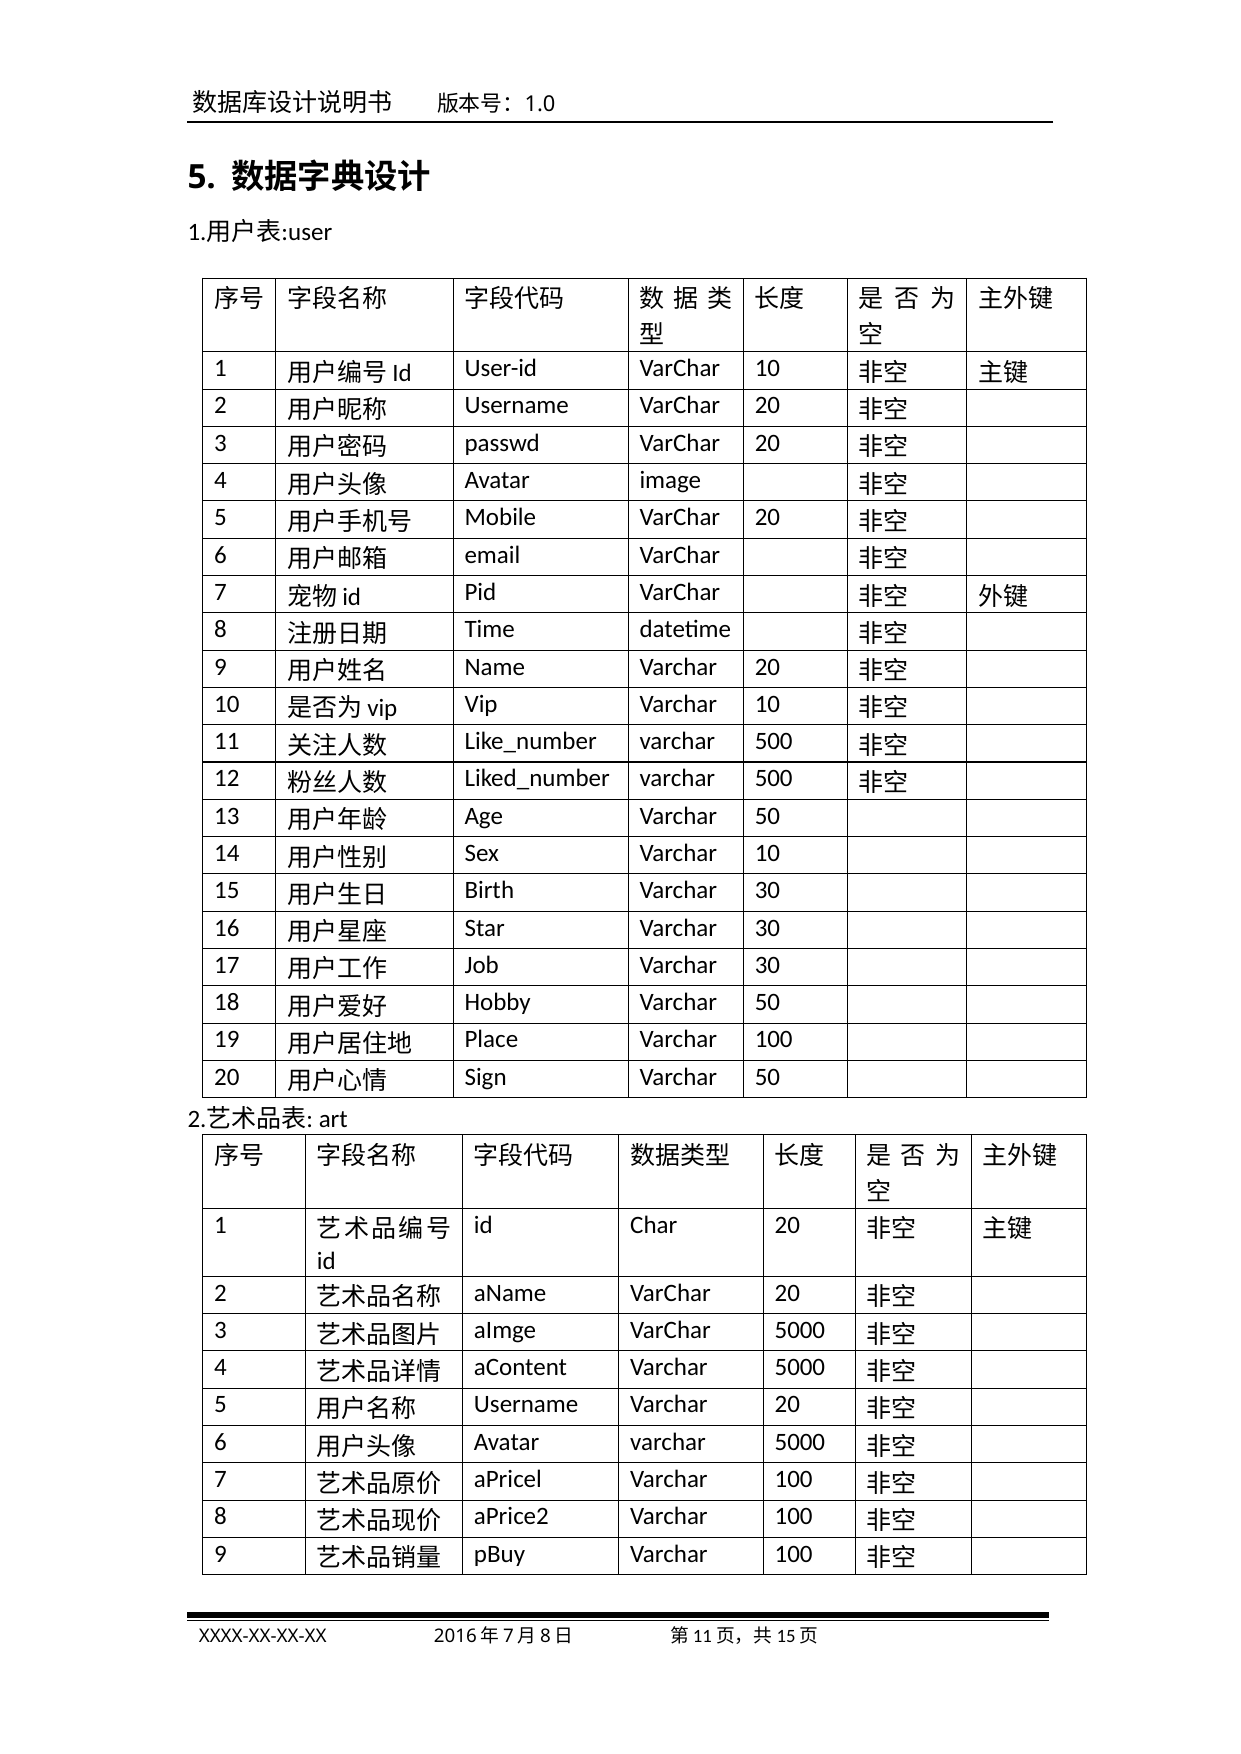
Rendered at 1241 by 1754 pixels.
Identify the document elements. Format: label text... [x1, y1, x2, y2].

table_cell 艺术品现价 [306, 1501, 462, 1537]
text 2.艺术品表: art [187, 1098, 1053, 1134]
table_cell 艺术品编号id [306, 1209, 462, 1276]
table_cell 非空 [856, 1501, 971, 1537]
table_header 序号 [203, 1135, 305, 1208]
table_cell 19 [203, 1024, 275, 1060]
table_cell 20 [764, 1389, 855, 1425]
table_cell Hobby [454, 986, 628, 1022]
table_cell aName [463, 1277, 618, 1313]
table_cell 粉丝人数 [276, 763, 453, 799]
table_cell pBuy [463, 1538, 618, 1574]
table_cell [972, 1314, 1086, 1350]
table_cell [972, 1501, 1086, 1537]
table_cell 用户编号Id [276, 352, 453, 388]
table_cell 非空 [856, 1209, 971, 1276]
table_cell 非空 [856, 1426, 971, 1462]
table_cell [972, 1351, 1086, 1388]
table_cell 3 [203, 1314, 305, 1350]
table_cell [967, 539, 1086, 575]
table_cell 用户手机号 [276, 501, 453, 538]
table_cell [848, 949, 966, 985]
table_cell 用户生日 [276, 874, 453, 911]
table_cell [848, 837, 966, 873]
table_header 字段代码 [454, 279, 628, 351]
table_cell id [463, 1209, 618, 1276]
table_header 字段名称 [306, 1135, 462, 1208]
table_cell 用户头像 [306, 1426, 462, 1462]
table_cell [972, 1277, 1086, 1313]
table_header 序号 [203, 279, 275, 351]
table_cell 1 [203, 352, 275, 388]
table_cell Username [454, 390, 628, 426]
table_cell [967, 1024, 1086, 1060]
table_cell Varchar [619, 1501, 763, 1537]
table_cell 2 [203, 1277, 305, 1313]
table_cell [967, 1061, 1086, 1097]
table_cell 30 [744, 949, 847, 985]
table_cell 非空 [848, 539, 966, 575]
table_cell 非空 [848, 688, 966, 724]
table_cell Job [454, 949, 628, 985]
table_cell [967, 725, 1086, 761]
table_cell 10 [203, 688, 275, 724]
table_cell [967, 763, 1086, 799]
table_cell 非空 [848, 390, 966, 426]
table_cell 艺术品图片 [306, 1314, 462, 1350]
table_cell Varchar [629, 688, 743, 724]
table_cell [967, 651, 1086, 687]
table_cell [972, 1426, 1086, 1462]
table_cell 非空 [848, 352, 966, 388]
table_cell [848, 800, 966, 836]
table_cell [848, 1061, 966, 1097]
table_cell datetime [629, 613, 743, 649]
table_cell [848, 874, 966, 911]
table_cell Varchar [629, 837, 743, 873]
table_cell 7 [203, 576, 275, 612]
table_cell 用户密码 [276, 427, 453, 463]
table_cell Varchar [629, 874, 743, 911]
table_cell Varchar [619, 1463, 763, 1499]
table_cell aPricel [463, 1463, 618, 1499]
table_cell varchar [629, 763, 743, 799]
table_cell 艺术品名称 [306, 1277, 462, 1313]
table_cell 14 [203, 837, 275, 873]
table_header 字段代码 [463, 1135, 618, 1208]
table_cell Sign [454, 1061, 628, 1097]
table_cell 17 [203, 949, 275, 985]
table_cell VarChar [629, 427, 743, 463]
table_cell 20 [744, 501, 847, 538]
table_cell Time [454, 613, 628, 649]
table_cell Liked_number [454, 763, 628, 799]
table_cell Varchar [619, 1538, 763, 1574]
table_cell 7 [203, 1463, 305, 1499]
table_cell 15 [203, 874, 275, 911]
table_cell [972, 1463, 1086, 1499]
table_cell 4 [203, 464, 275, 500]
table_cell User-id [454, 352, 628, 388]
table_cell 100 [764, 1501, 855, 1537]
table_cell 用户昵称 [276, 390, 453, 426]
table_cell Name [454, 651, 628, 687]
table_cell 非空 [848, 763, 966, 799]
table_cell VarChar [629, 352, 743, 388]
table_cell 10 [744, 688, 847, 724]
table_cell 用户年龄 [276, 800, 453, 836]
table_cell 非空 [848, 501, 966, 538]
table_cell VarChar [619, 1314, 763, 1350]
table_cell 艺术品原价 [306, 1463, 462, 1499]
table_cell [972, 1389, 1086, 1425]
table_cell 20 [764, 1277, 855, 1313]
table_cell 用户心情 [276, 1061, 453, 1097]
table_cell 宠物id [276, 576, 453, 612]
table_cell Avatar [454, 464, 628, 500]
table_cell [967, 464, 1086, 500]
table_cell Age [454, 800, 628, 836]
table_cell 非空 [848, 651, 966, 687]
table_cell [967, 688, 1086, 724]
table_cell 非空 [856, 1351, 971, 1388]
table_cell 主键 [972, 1209, 1086, 1276]
table_cell Varchar [629, 800, 743, 836]
table_cell 用户星座 [276, 912, 453, 948]
table_header 长度 [764, 1135, 855, 1208]
table_cell 用户工作 [276, 949, 453, 985]
table_cell VarChar [629, 576, 743, 612]
table_cell Avatar [463, 1426, 618, 1462]
table_cell 主键 [967, 352, 1086, 388]
table_cell 非空 [848, 725, 966, 761]
table_cell [967, 949, 1086, 985]
table_cell Vip [454, 688, 628, 724]
table_cell [744, 576, 847, 612]
table_cell 500 [744, 763, 847, 799]
table_cell 注册日期 [276, 613, 453, 649]
table_cell [848, 986, 966, 1022]
table_cell 非空 [848, 613, 966, 649]
table_cell 100 [744, 1024, 847, 1060]
table_cell 100 [764, 1463, 855, 1499]
subtitle 数据字典设计 [187, 150, 1053, 198]
table_cell [967, 427, 1086, 463]
table_cell 5 [203, 1389, 305, 1425]
table_cell [967, 986, 1086, 1022]
table_cell [967, 874, 1086, 911]
table_cell 20 [744, 390, 847, 426]
table_cell Star [454, 912, 628, 948]
table_cell [972, 1538, 1086, 1574]
table_cell [744, 539, 847, 575]
table_cell 5000 [764, 1351, 855, 1388]
table_cell [967, 912, 1086, 948]
table_cell [848, 1024, 966, 1060]
table_cell 13 [203, 800, 275, 836]
table_cell 非空 [848, 464, 966, 500]
table_cell 8 [203, 613, 275, 649]
table_cell aContent [463, 1351, 618, 1388]
table_cell aImge [463, 1314, 618, 1350]
table_cell Birth [454, 874, 628, 911]
table_header 数据类型 [619, 1135, 763, 1208]
table_cell Varchar [619, 1389, 763, 1425]
table_cell 用户姓名 [276, 651, 453, 687]
table_cell [967, 501, 1086, 538]
table_header 长度 [744, 279, 847, 351]
table_cell Char [619, 1209, 763, 1276]
table_cell [744, 464, 847, 500]
table_cell 20 [203, 1061, 275, 1097]
table_cell Sex [454, 837, 628, 873]
table_cell Varchar [629, 986, 743, 1022]
table_cell 非空 [848, 427, 966, 463]
table_cell 用户居住地 [276, 1024, 453, 1060]
table_cell 5 [203, 501, 275, 538]
table_cell 是否为vip [276, 688, 453, 724]
table_cell Varchar [629, 912, 743, 948]
table_cell 100 [764, 1538, 855, 1574]
table_cell 50 [744, 1061, 847, 1097]
table_cell 艺术品详情 [306, 1351, 462, 1388]
table_cell varchar [619, 1426, 763, 1462]
table_cell 非空 [856, 1277, 971, 1313]
table_cell 外键 [967, 576, 1086, 612]
table_header 数据类型 [629, 279, 743, 351]
table_cell aPrice2 [463, 1501, 618, 1537]
table_cell VarChar [619, 1277, 763, 1313]
table_cell 用户邮箱 [276, 539, 453, 575]
text 1.用户表:user [187, 211, 1053, 247]
table_cell Username [463, 1389, 618, 1425]
table_cell 非空 [856, 1314, 971, 1350]
table_cell image [629, 464, 743, 500]
table_header 是否为空 [848, 279, 966, 351]
table_cell [967, 837, 1086, 873]
table_cell 非空 [856, 1463, 971, 1499]
table_cell 用户爱好 [276, 986, 453, 1022]
table_cell 非空 [848, 576, 966, 612]
table_cell 20 [764, 1209, 855, 1276]
table_cell passwd [454, 427, 628, 463]
table_cell [744, 613, 847, 649]
table_cell 18 [203, 986, 275, 1022]
table_cell Varchar [629, 1061, 743, 1097]
table_cell [848, 912, 966, 948]
table_cell 用户性别 [276, 837, 453, 873]
table_cell 6 [203, 1426, 305, 1462]
table_cell 50 [744, 986, 847, 1022]
table_cell 关注人数 [276, 725, 453, 761]
table_cell [967, 613, 1086, 649]
table_cell [967, 800, 1086, 836]
table_header 主外键 [972, 1135, 1086, 1208]
table_cell email [454, 539, 628, 575]
table_cell 11 [203, 725, 275, 761]
table_cell Varchar [629, 651, 743, 687]
table_cell 3 [203, 427, 275, 463]
table_cell 2 [203, 390, 275, 426]
table_cell Varchar [629, 1024, 743, 1060]
table_cell 非空 [856, 1389, 971, 1425]
table_cell 非空 [856, 1538, 971, 1574]
table_cell Like_number [454, 725, 628, 761]
table_header 是否为空 [856, 1135, 971, 1208]
table_cell Pid [454, 576, 628, 612]
table_cell VarChar [629, 539, 743, 575]
table_cell 16 [203, 912, 275, 948]
table_cell 30 [744, 912, 847, 948]
table_cell 9 [203, 1538, 305, 1574]
table_cell 6 [203, 539, 275, 575]
table_cell VarChar [629, 390, 743, 426]
table_cell 20 [744, 427, 847, 463]
table_cell 5000 [764, 1426, 855, 1462]
table_cell Varchar [619, 1351, 763, 1388]
table_cell 用户头像 [276, 464, 453, 500]
table_cell 1 [203, 1209, 305, 1276]
table_cell 50 [744, 800, 847, 836]
table_cell 10 [744, 352, 847, 388]
table_cell 30 [744, 874, 847, 911]
table_cell Place [454, 1024, 628, 1060]
table_cell 20 [744, 651, 847, 687]
table_cell 12 [203, 763, 275, 799]
table_cell Varchar [629, 949, 743, 985]
table_cell 4 [203, 1351, 305, 1388]
table_header 主外键 [967, 279, 1086, 351]
table_cell 用户名称 [306, 1389, 462, 1425]
table_cell 9 [203, 651, 275, 687]
table_cell 8 [203, 1501, 305, 1537]
table_cell VarChar [629, 501, 743, 538]
table_cell 10 [744, 837, 847, 873]
table_cell 艺术品销量 [306, 1538, 462, 1574]
table_cell 500 [744, 725, 847, 761]
table_cell varchar [629, 725, 743, 761]
table_header 字段名称 [276, 279, 453, 351]
table_cell Mobile [454, 501, 628, 538]
table_cell [967, 390, 1086, 426]
table_cell 5000 [764, 1314, 855, 1350]
